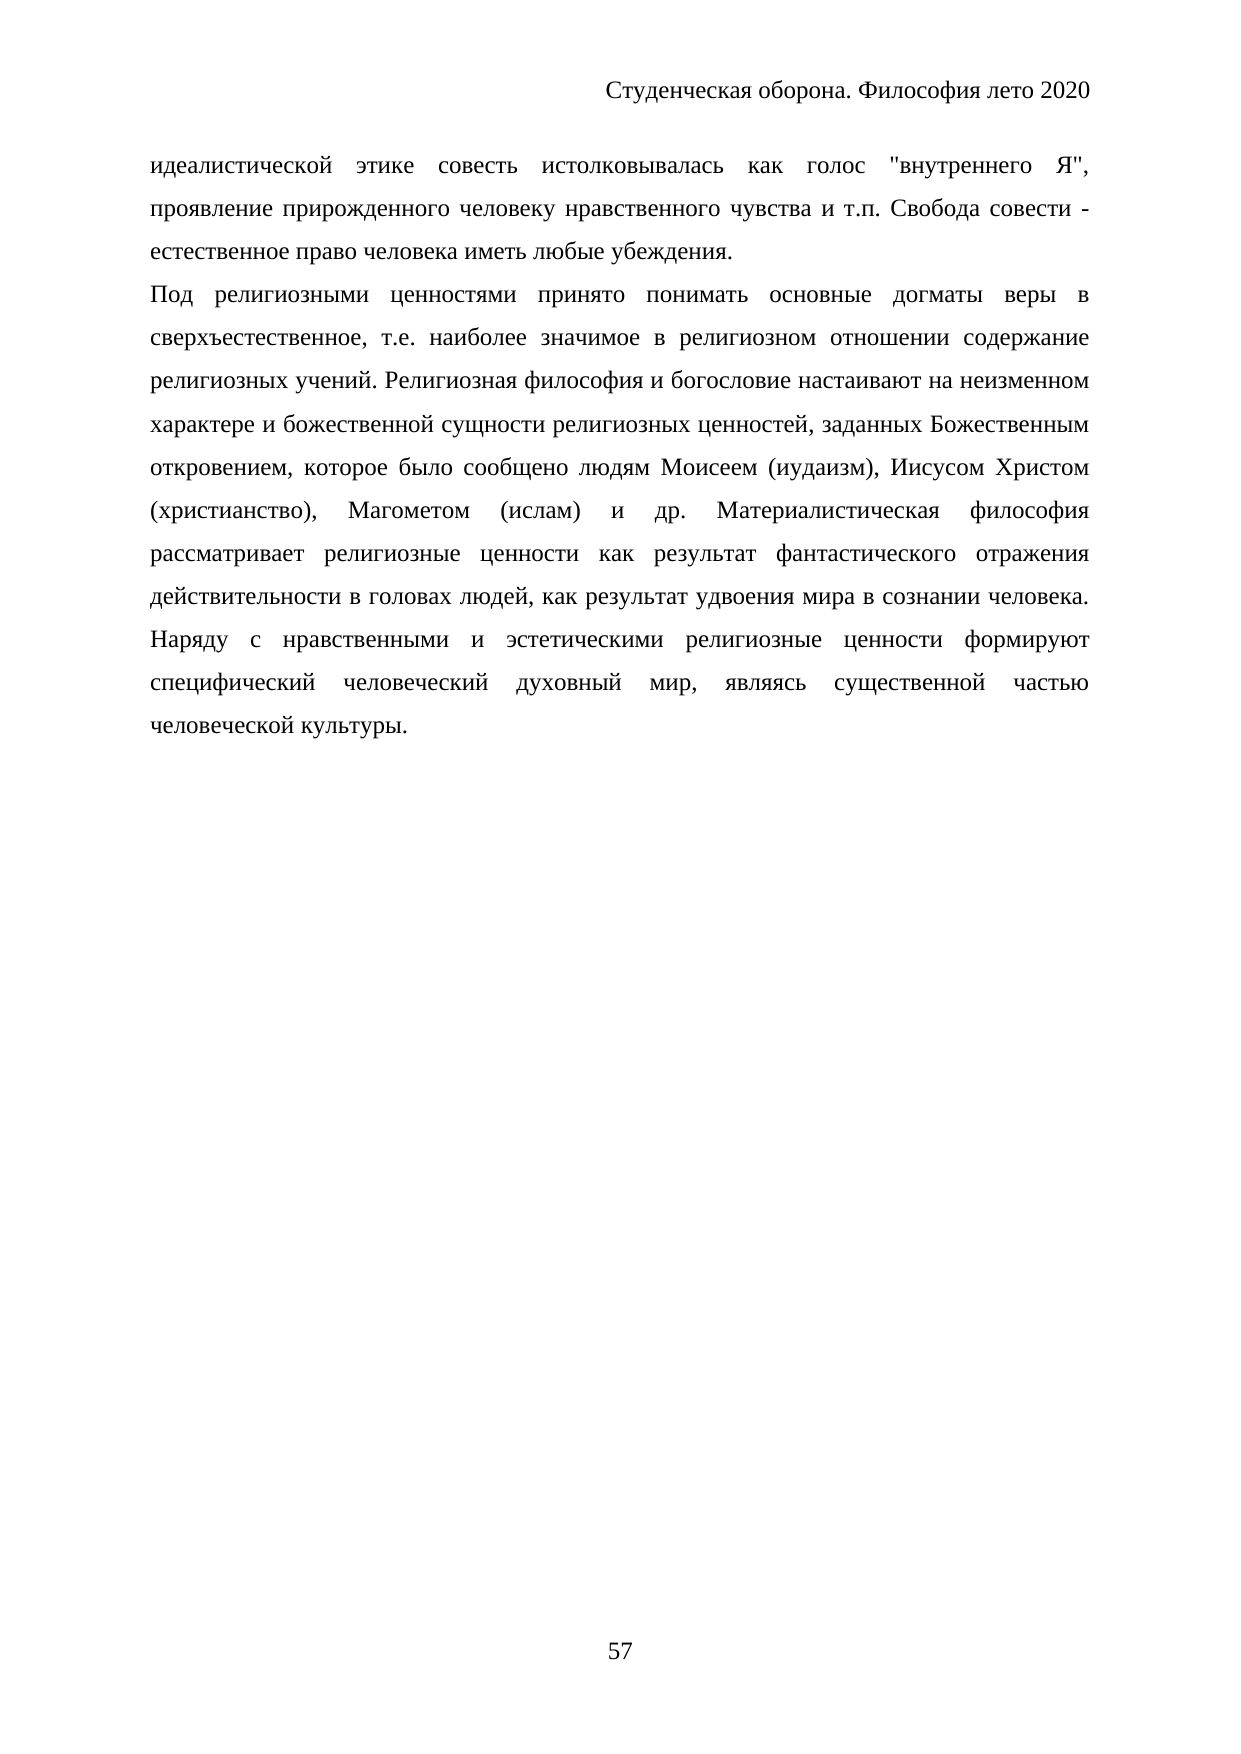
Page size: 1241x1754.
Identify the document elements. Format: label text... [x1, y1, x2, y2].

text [150, 150, 1090, 265]
text Под религиозными ценностями принято понимать основные догматы веры в сверхъестественное, т.е. наиболее значимое в религиозном отношении содержание религиозных учений. Религиозная философия и богословие настаивают на неизменном характере и божественной сущности религиозных ценностей, заданных Божественным откровением, которое было сообщено людям Моисеем (иудаизм), Иисусом Христом (христианство), Магометом (ислам) и др. Материалистическая философия рассматривает религиозные ценности как результат фантастического отражения действительности в головах людей, как результат удвоения мира в сознании человека. Наряду с нравственными и эстетическими религиозные ценности формируют специфический человеческий духовный мир, являясь существенной частью человеческой культуры. [150, 279, 1090, 739]
